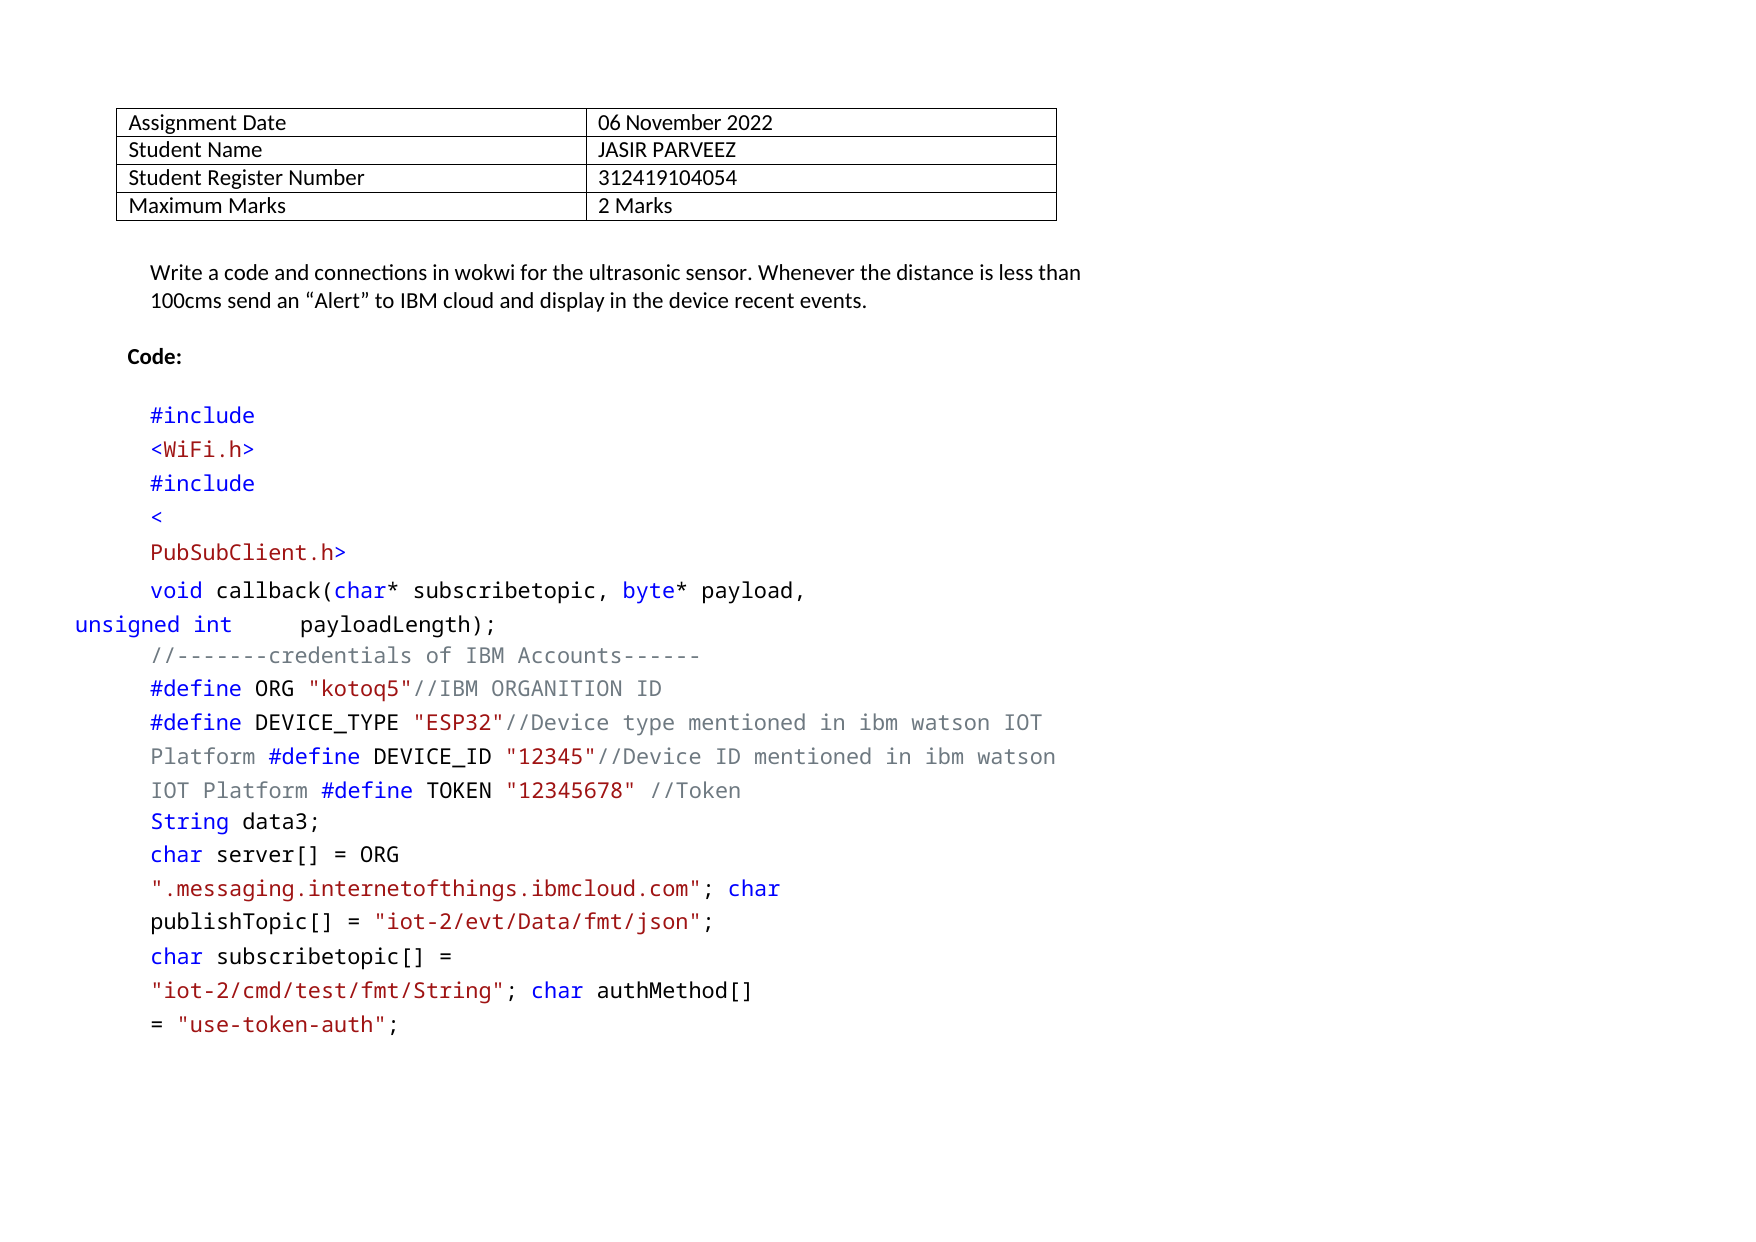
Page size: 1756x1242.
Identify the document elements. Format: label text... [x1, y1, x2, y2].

text Write a code and connections in wokwi for the ultrasonic sensor. Whenever the distance is less than 100cms send an “Alert” to IBM cloud and display in the device recent events. [150, 258, 1085, 314]
table_header 06 November 2022 [587, 109, 1056, 136]
table_cell Maximum Marks [117, 193, 586, 220]
text String data3; [150, 809, 1503, 835]
table_header Assignment Date [117, 109, 586, 136]
table_cell Student Name [117, 137, 586, 164]
table_cell JASIR PARVEEZ [587, 137, 1056, 164]
table_cell Student Register Number [117, 165, 586, 192]
text #include <WiFi.h> #include [150, 400, 357, 498]
subtitle Code: [127, 342, 1503, 370]
text //-------credentials of IBM Accounts------ [150, 643, 1503, 669]
text void callback(char* subscribetopic, byte* payload, unsigned int payloadLength); [75, 575, 910, 639]
table_cell 312419104054 [587, 165, 1056, 192]
text #define ORG "kotoq5"//IBM ORGANITION ID [150, 673, 1503, 702]
text <PubSubClient.h> [150, 502, 357, 566]
text char subscribetopic[] = "iot-2/cmd/test/fmt/String"; char authMethod[] = "use-token-auth"; [150, 941, 778, 1039]
text #define DEVICE_TYPE "ESP32"//Device type mentioned in ibm watson IOT Platform #define DEVICE_ID "12345"//Device ID mentioned in ibm watson IOT Platform #define TOKEN "12345678" //Token [150, 707, 1078, 805]
text char server[] = ORG ".messaging.internetofthings.ibmcloud.com"; char publishTopic[] = "iot-2/evt/Data/fmt/json"; [150, 839, 910, 936]
table_cell 2 Marks [587, 193, 1056, 220]
